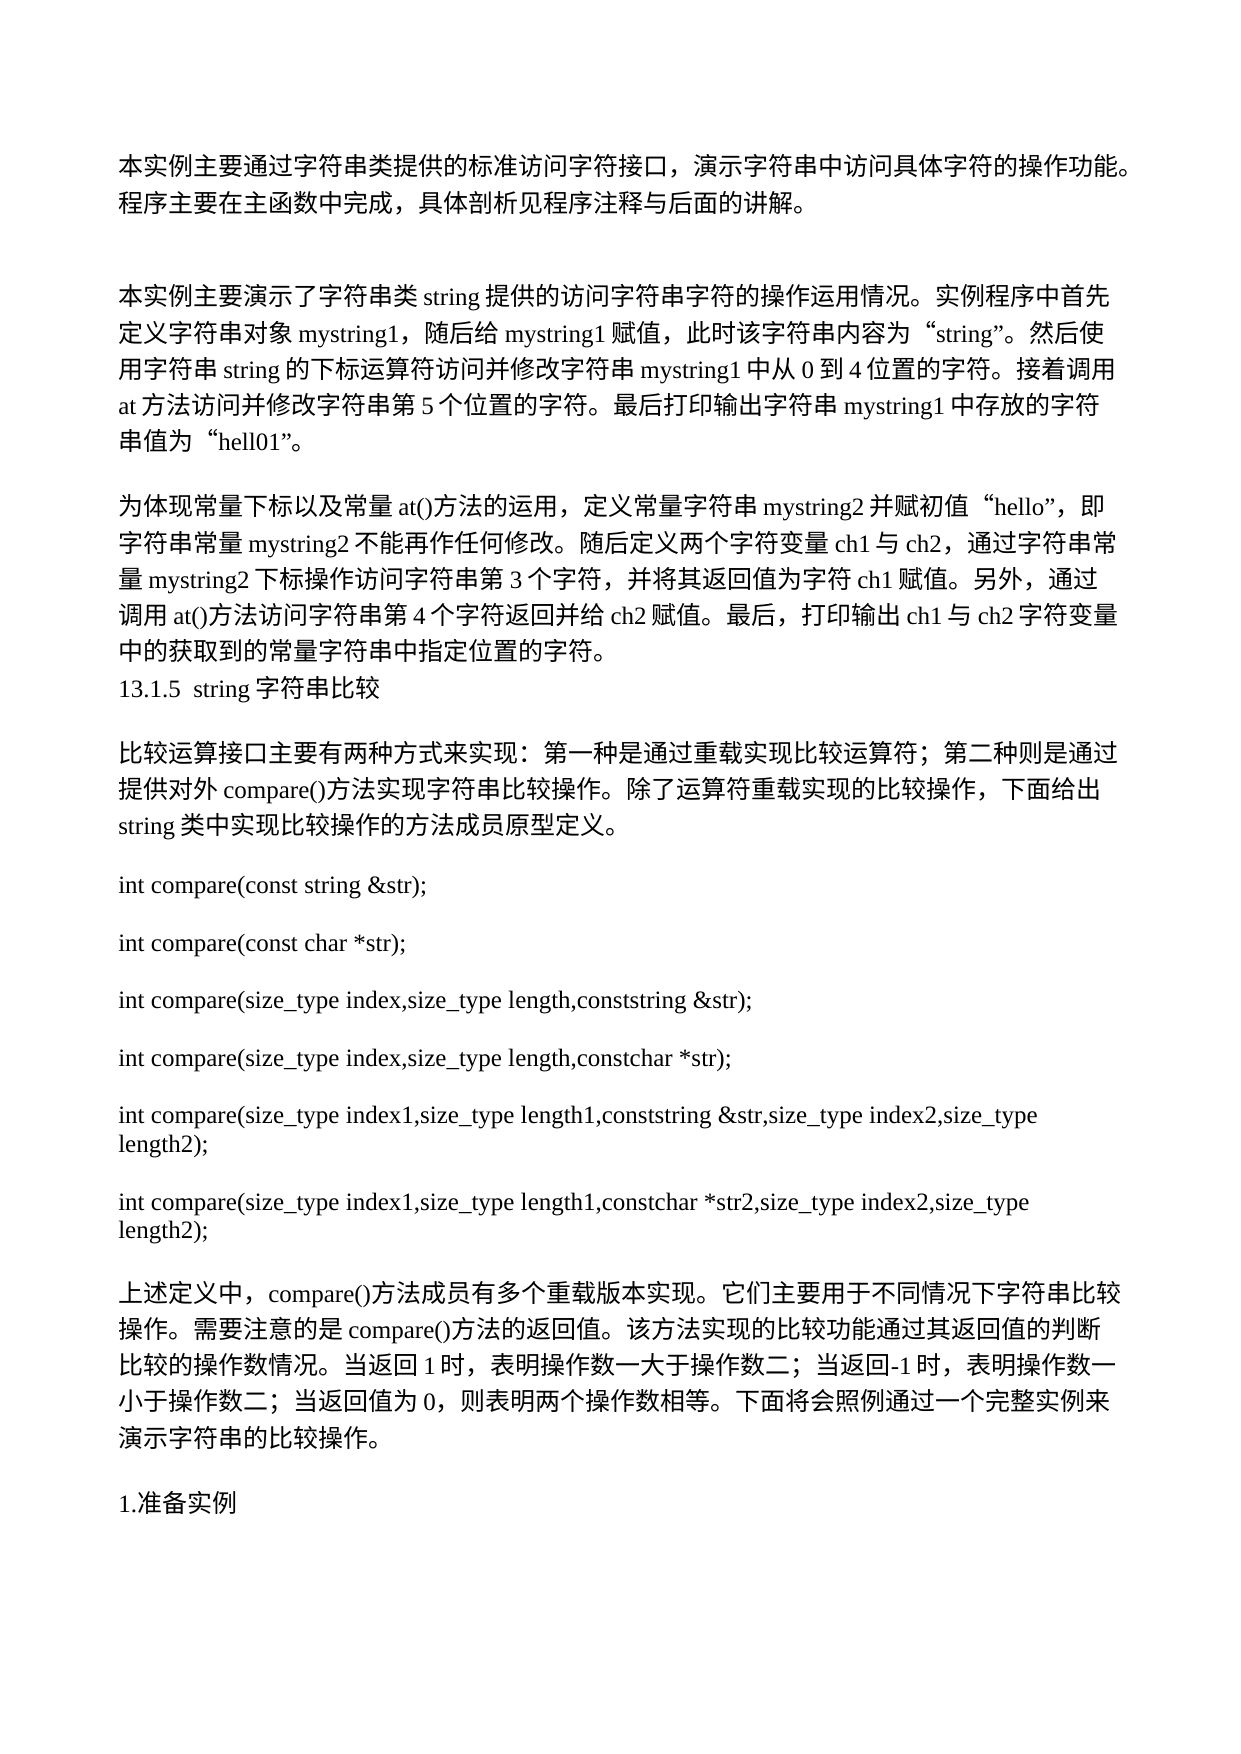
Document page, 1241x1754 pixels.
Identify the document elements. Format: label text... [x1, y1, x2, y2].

text 本实例主要演示了字符串类string提供的访问字符串字符的操作运用情况。实例程序中首先定义字符串对象mystring1，随后给mystring1赋值，此时该字符串内容为“string”。然后使用字符串string的下标运算符访问并修改字符串mystring1中从0到4位置的字符。接着调用at方法访问并修改字符串第5个位置的字符。最后打印输出字符串mystring1中存放的字符串值为“hell01”。 [118, 277, 1122, 458]
text int compare(size_type index1,size_type length1,constchar *str2,size_type index2,size_type length2); [118, 1187, 1122, 1244]
text 本实例主要通过字符串类提供的标准访问字符接口，演示字符串中访问具体字符的操作功能。程序主要在主函数中完成，具体剖析见程序注释与后面的讲解。 [118, 147, 1122, 219]
text int compare(size_type index1,size_type length1,conststring &str,size_type index2,size_type length2); [118, 1101, 1122, 1158]
text int compare(size_type index,size_type length,constchar *str); [118, 1043, 1122, 1072]
text int compare(const string &str); [118, 871, 1122, 899]
text 上述定义中，compare()方法成员有多个重载版本实现。它们主要用于不同情况下字符串比较操作。需要注意的是compare()方法的返回值。该方法实现的比较功能通过其返回值的判断比较的操作数情况。当返回1时，表明操作数一大于操作数二；当返回-1时，表明操作数一小于操作数二；当返回值为0，则表明两个操作数相等。下面将会照例通过一个完整实例来演示字符串的比较操作。 [118, 1273, 1122, 1454]
text 比较运算接口主要有两种方式来实现：第一种是通过重载实现比较运算符；第二种则是通过提供对外compare()方法实现字符串比较操作。除了运算符重载实现的比较操作，下面给出string类中实现比较操作的方法成员原型定义。 [118, 733, 1122, 842]
text 13.1.5 string字符串比较 [118, 668, 1122, 704]
text int compare(size_type index,size_type length,conststring &str); [118, 986, 1122, 1014]
text int compare(const char *str); [118, 928, 1122, 957]
text 为体现常量下标以及常量at()方法的运用，定义常量字符串mystring2并赋初值“hello”，即字符串常量mystring2不能再作任何修改。随后定义两个字符变量ch1与ch2，通过字符串常量mystring2下标操作访问字符串第3个字符，并将其返回值为字符ch1赋值。另外，通过调用at()方法访问字符串第4个字符返回并给ch2赋值。最后，打印输出ch1与ch2字符变量中的获取到的常量字符串中指定位置的字符。 [118, 487, 1122, 668]
text 1.准备实例 [118, 1483, 1122, 1519]
